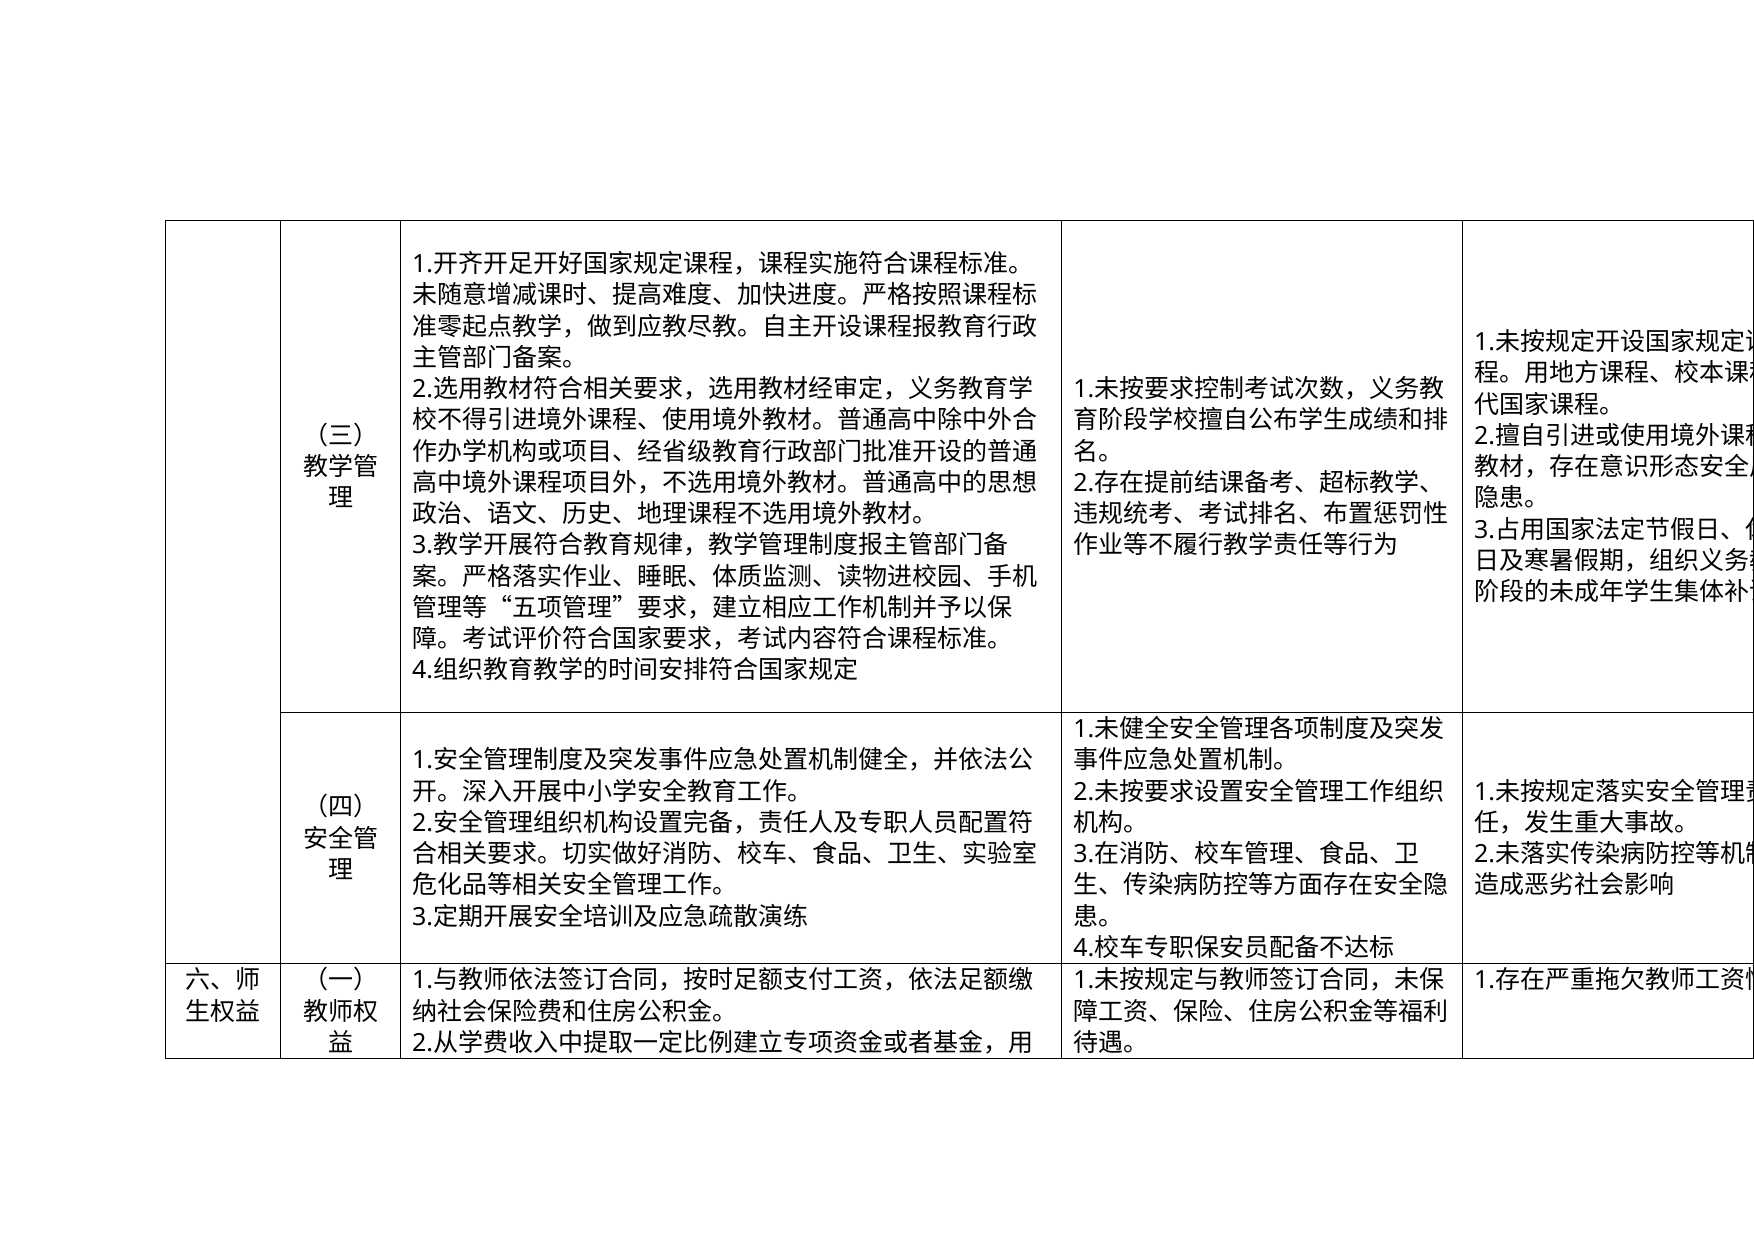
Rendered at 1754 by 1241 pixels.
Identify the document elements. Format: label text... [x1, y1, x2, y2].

table_cell 1.存在严重拖欠教师工资情况 [1463, 964, 1753, 1057]
table_cell 1.未按要求控制考试次数，义务教育阶段学校擅自公布学生成绩和排名。 2.存在提前结课备考、超标教学、违规统考、考试排名、布置惩罚性作业等不履行教学责任等行为 [1062, 221, 1462, 712]
table_cell 1.安全管理制度及突发事件应急处置机制健全，并依法公开。深入开展中小学安全教育工作。 2.安全管理组织机构设置完备，责任人及专职人员配置符合相关要求。切实做好消防、校车、食品、卫生、实验室危化品等相关安全管理工作。 3.定期开展安全培训及应急疏散演练 [401, 713, 1061, 963]
table_cell （三）教学管理 [281, 221, 400, 712]
table_cell 1.未按规定落实安全管理责任，发生重大事故。 2.未落实传染病防控等机制，造成恶劣社会影响 [1463, 713, 1753, 963]
table_cell 1.开齐开足开好国家规定课程，课程实施符合课程标准。未随意增减课时、提高难度、加快进度。严格按照课程标准零起点教学，做到应教尽教。自主开设课程报教育行政主管部门备案。 2.选用教材符合相关要求，选用教材经审定，义务教育学校不得引进境外课程、使用境外教材。普通高中除中外合作办学机构或项目、经省级教育行政部门批准开设的普通高中境外课程项目外，不选用境外教材。普通高中的思想政治、语文、历史、地理课程不选用境外教材。 3.教学开展符合教育规律，教学管理制度报主管部门备案。严格落实作业、睡眠、体质监测、读物进校园、手机管理等“五项管理”要求，建立相应工作机制并予以保障。考试评价符合国家要求，考试内容符合课程标准。 4.组织教育教学的时间安排符合国家规定 [401, 221, 1061, 712]
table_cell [1062, 964, 1462, 1057]
table_cell （四）安全管理 [281, 713, 400, 963]
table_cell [401, 964, 1061, 1057]
table_cell （一）教师权益 [281, 964, 400, 1057]
table_cell 六、师生权益 [166, 964, 280, 1057]
table_cell 1.未按规定开设国家规定课程。用地方课程、校本课程取代国家课程。 2.擅自引进或使用境外课程及教材，存在意识形态安全风险隐患。 3.占用国家法定节假日、休息日及寒暑假期，组织义务教育阶段的未成年学生集体补课 [1463, 221, 1753, 712]
table_cell 1.未健全安全管理各项制度及突发事件应急处置机制。 2.未按要求设置安全管理工作组织机构。 3.在消防、校车管理、食品、卫生、传染病防控等方面存在安全隐患。 4.校车专职保安员配备不达标 [1062, 713, 1462, 963]
